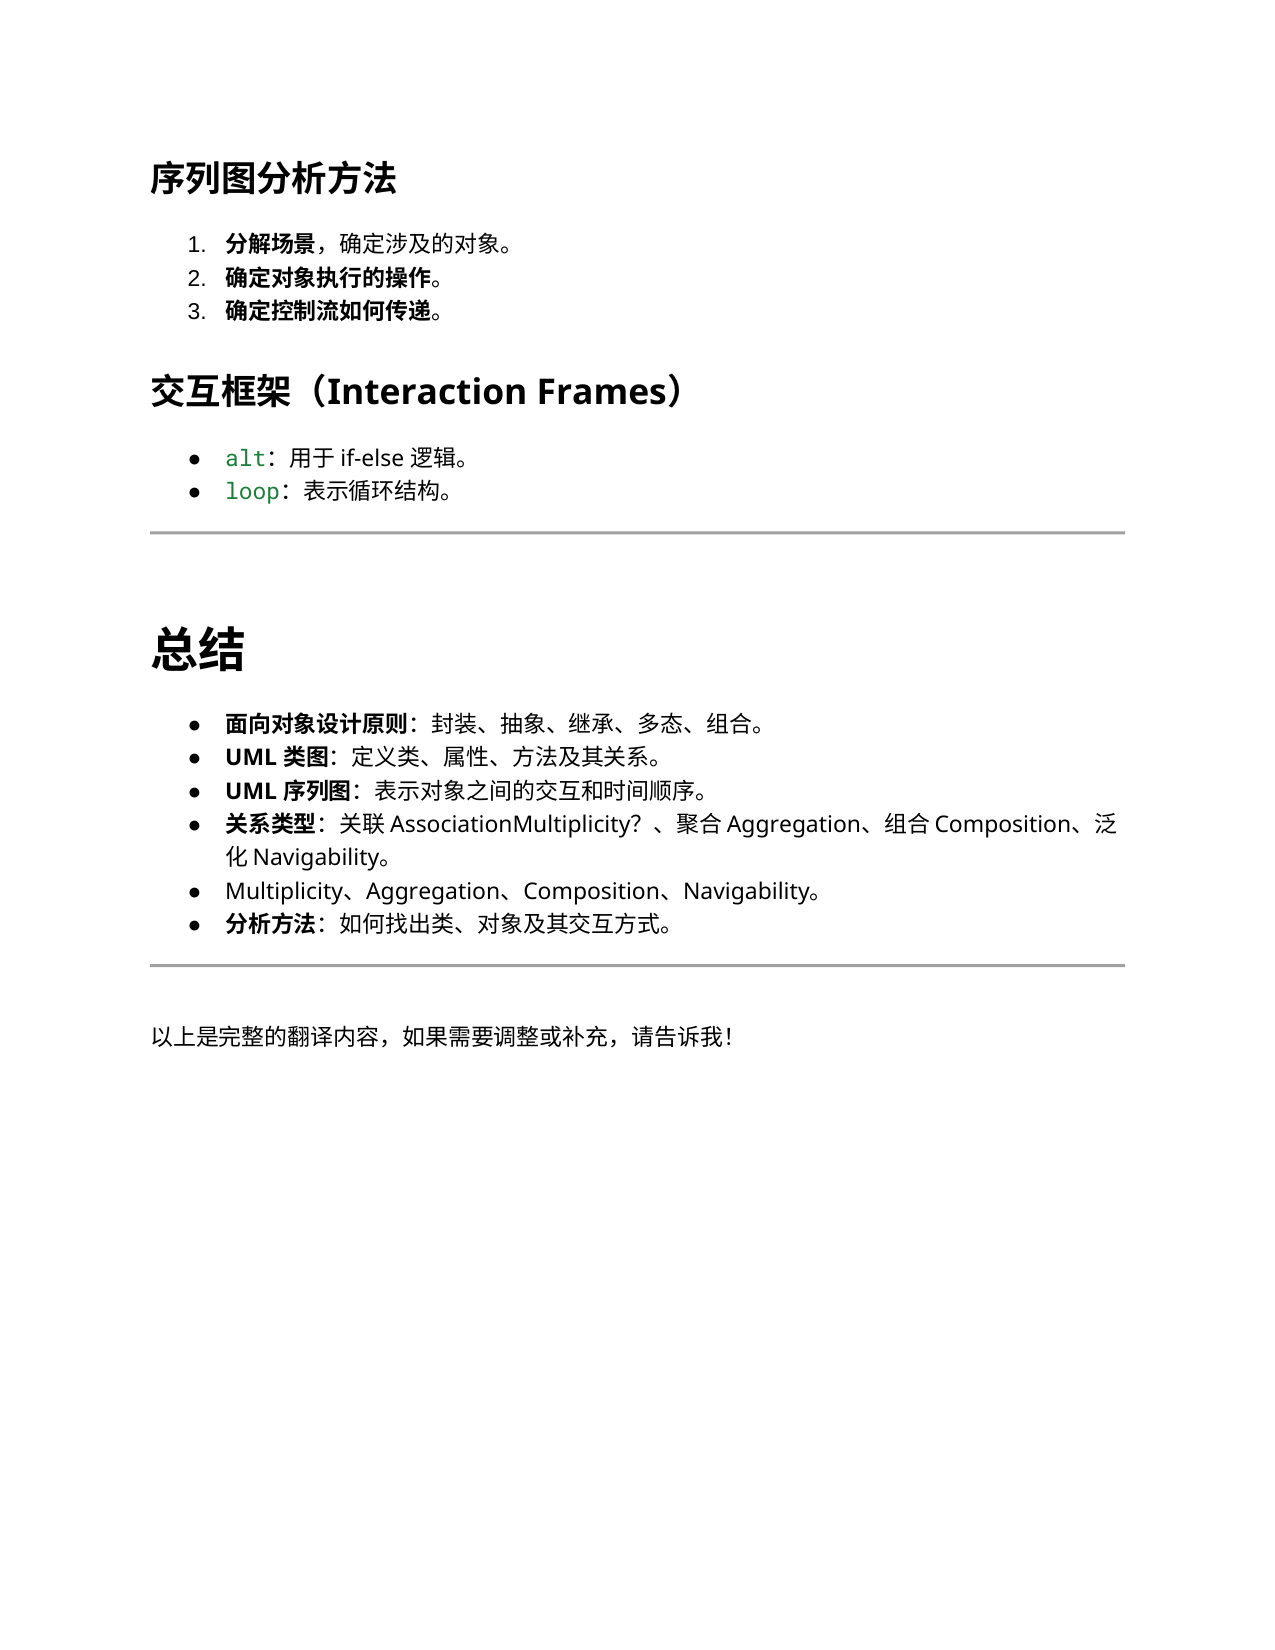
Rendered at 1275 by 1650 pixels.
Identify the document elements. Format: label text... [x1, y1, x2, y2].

list alt：用于 if-else 逻辑。 [187, 440, 1125, 473]
list 分析方法：如何找出类、对象及其交互方式。 [187, 906, 1125, 939]
subtitle 总结 [150, 612, 1125, 681]
list 确定对象执行的操作。 [187, 259, 1125, 293]
list 确定控制流如何传递。 [187, 293, 1125, 326]
list Multiplicity、Aggregation、Composition、Navigability。 [187, 872, 1125, 906]
subtitle 序列图分析方法 [150, 150, 1125, 201]
list loop：表示循环结构。 [187, 473, 1125, 506]
list 分解场景，确定涉及的对象。 [187, 226, 1125, 259]
list UML 序列图：表示对象之间的交互和时间顺序。 [187, 772, 1125, 806]
list UML 类图：定义类、属性、方法及其关系。 [187, 739, 1125, 772]
text 以上是完整的翻译内容，如果需要调整或补充，请告诉我！ [150, 1019, 1125, 1052]
list 关系类型：关联AssociationMultiplicity？、聚合Aggregation、组合Composition、泛化Navigability。 [187, 806, 1125, 872]
list 面向对象设计原则：封装、抽象、继承、多态、组合。 [187, 706, 1125, 739]
subtitle 交互框架（Interaction Frames） [150, 363, 1125, 415]
